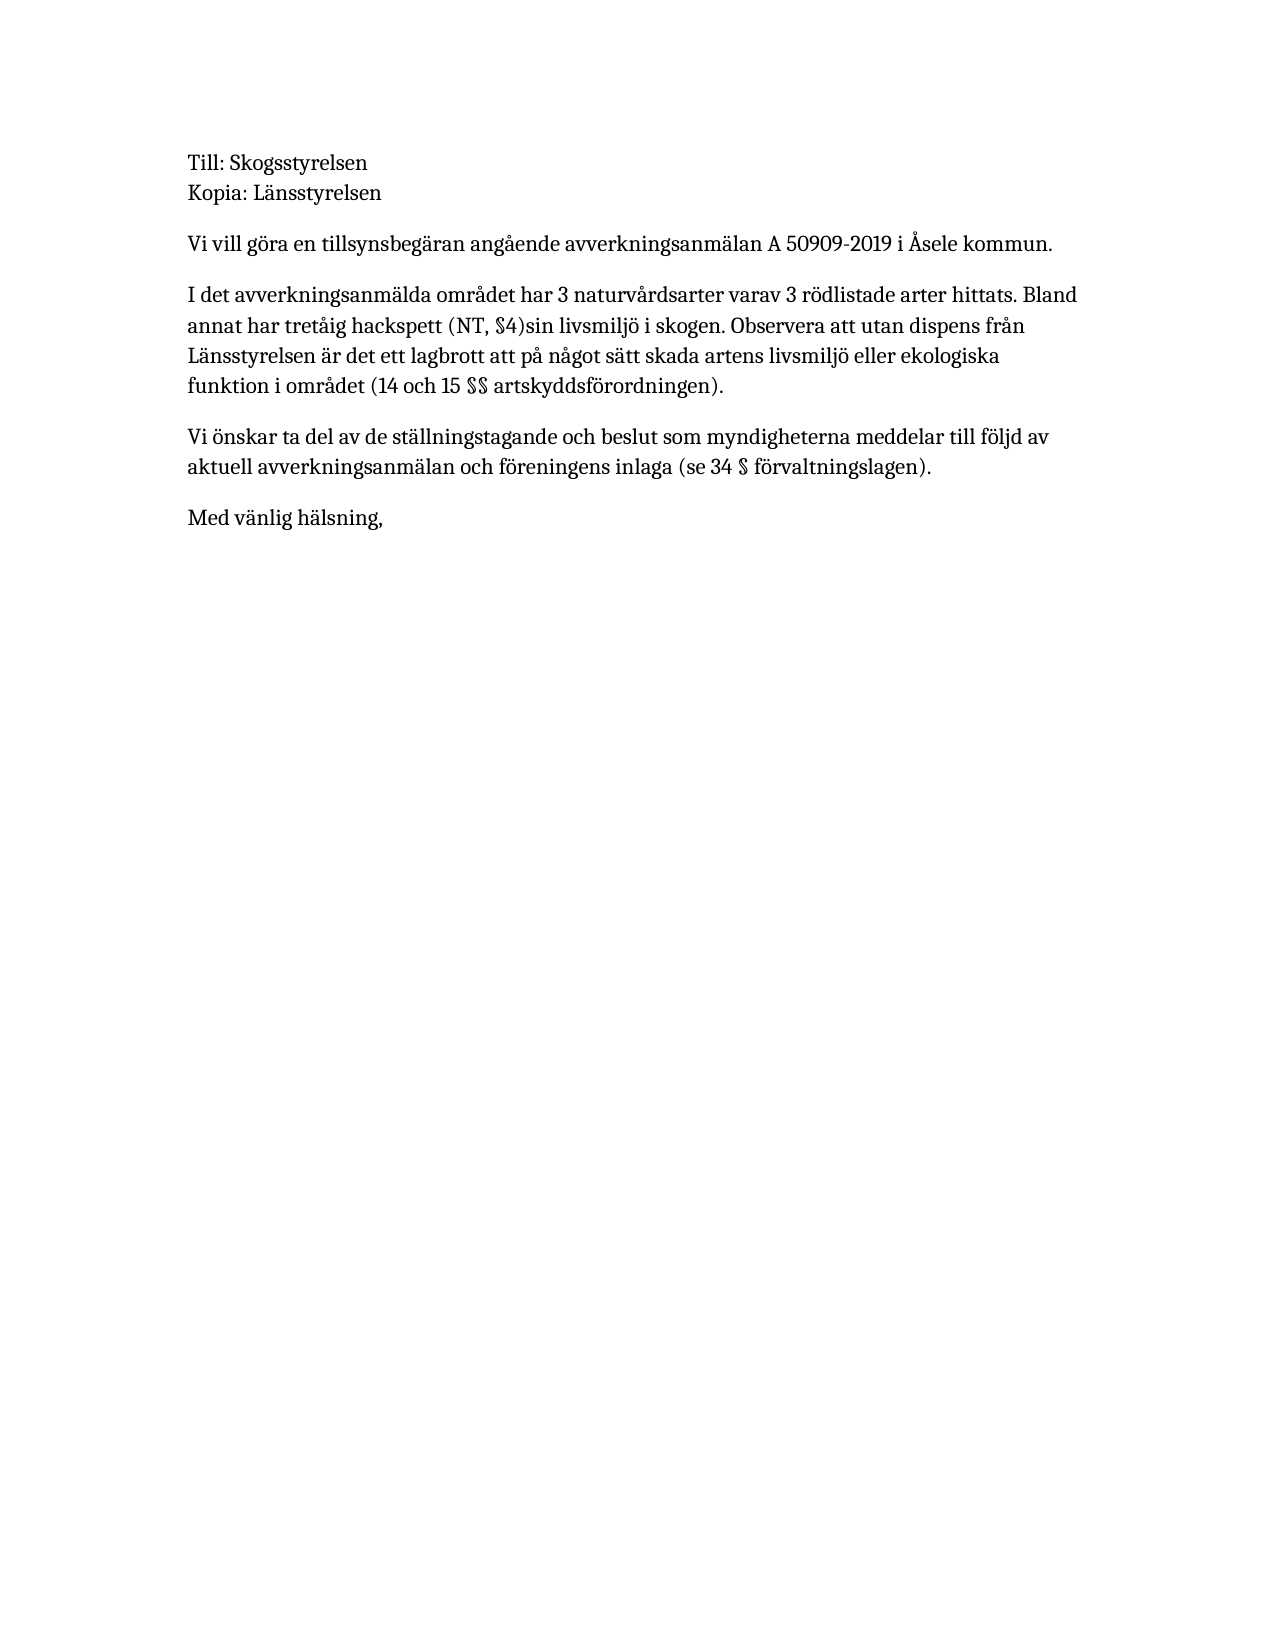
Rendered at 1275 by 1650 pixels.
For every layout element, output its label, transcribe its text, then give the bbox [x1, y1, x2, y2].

text Till: Skogsstyrelsen Kopia: Länsstyrelsen [187, 150, 1087, 207]
text I det avverkningsanmälda området har 3 naturvårdsarter varav 3 rödlistade arter hittats. Bland annat har tretåig hackspett (NT, §4)sin livsmiljö i skogen. Observera att utan dispens från Länsstyrelsen är det ett lagbrott att på något sätt skada artens livsmiljö eller ekologiska funktion i området (14 och 15 §§ artskyddsförordningen). [187, 282, 1087, 399]
text Med vänlig hälsning, [187, 505, 1087, 562]
text Vi vill göra en tillsynsbegäran angående avverkningsanmälan A 50909-2019 i Åsele kommun. [187, 231, 1087, 258]
text Vi önskar ta del av de ställningstagande och beslut som myndigheterna meddelar till följd av aktuell avverkningsanmälan och föreningens inlaga (se 34 § förvaltningslagen). [187, 424, 1087, 481]
